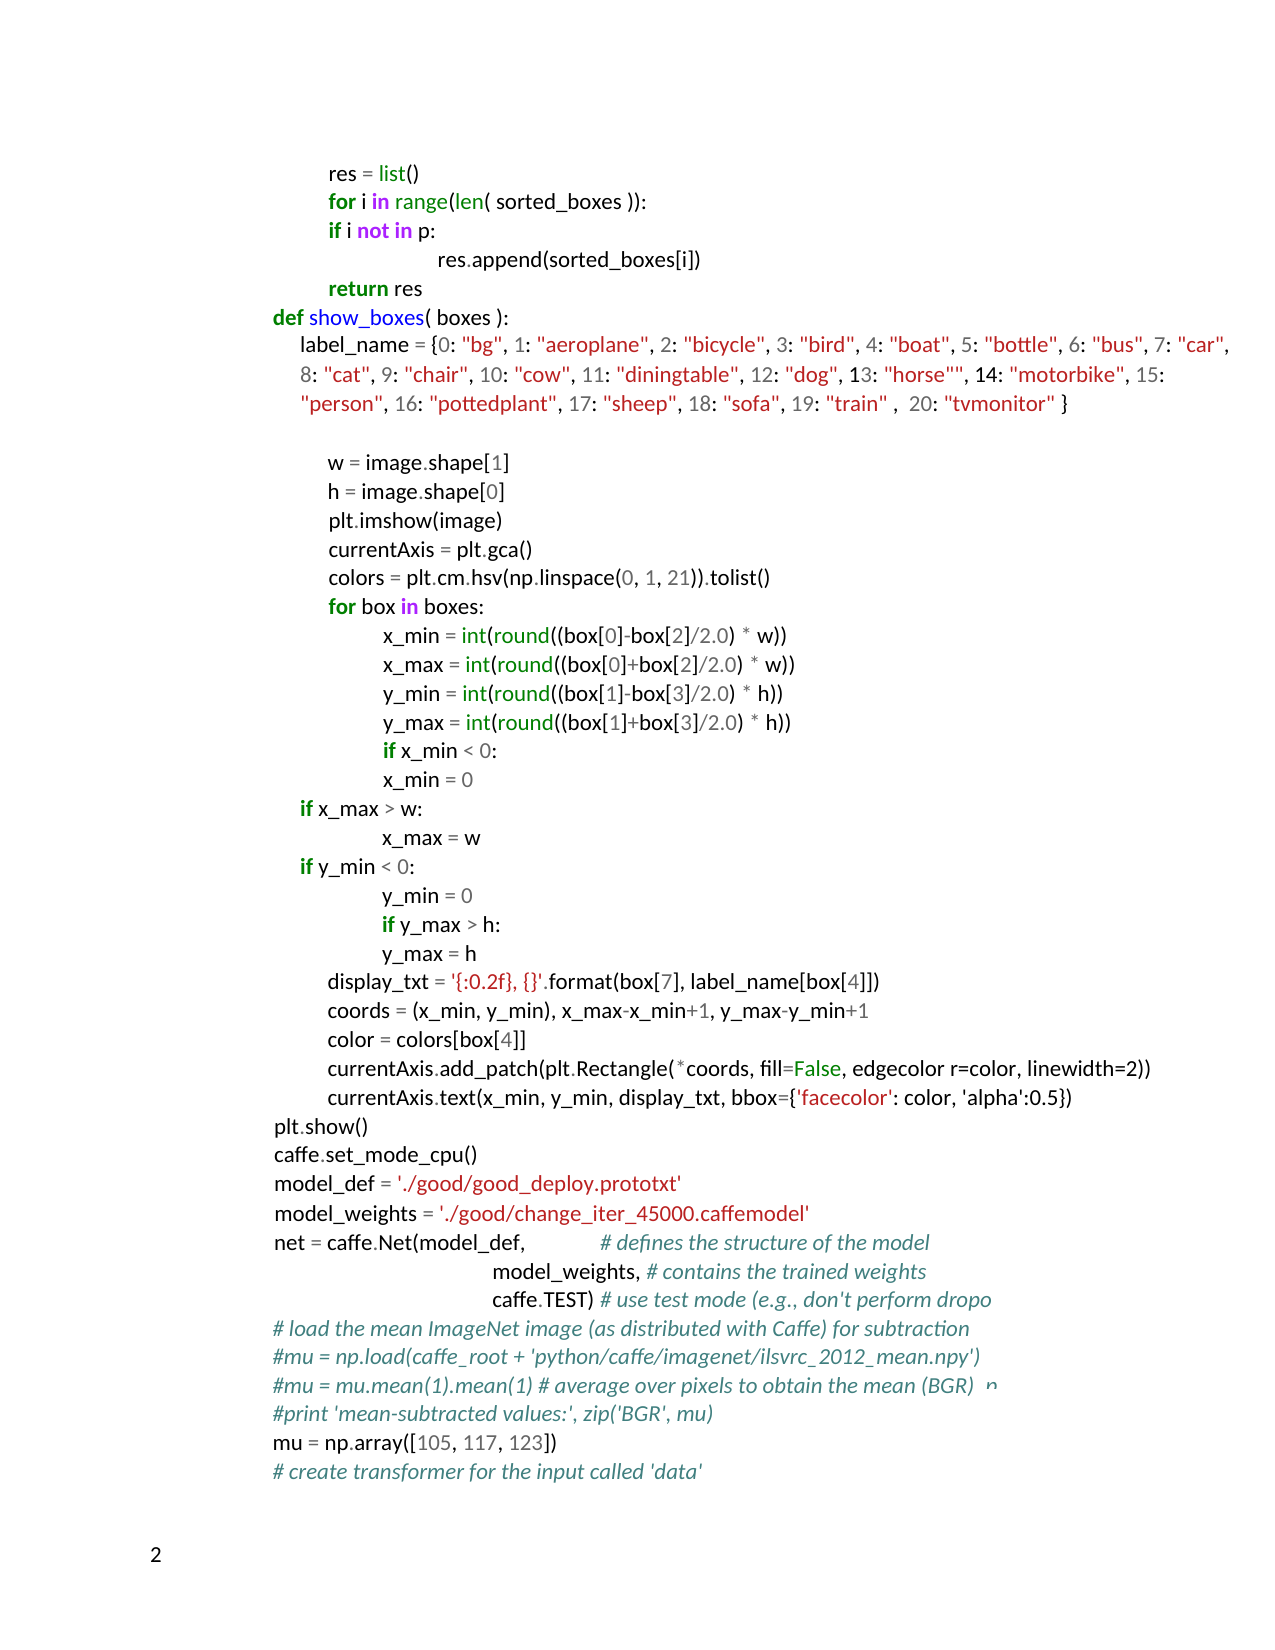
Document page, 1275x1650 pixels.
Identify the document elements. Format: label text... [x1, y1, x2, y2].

text model_weights, # contains the trained weights [492, 1257, 1275, 1285]
text color = colors[box[4]] [327, 1025, 1275, 1053]
text label_name = {0: "bg", 1: "aeroplane", 2: "bicycle", 3: "bird", 4: "boat", 5: "bottle", 6: "bus", 7: "car", [300, 331, 1275, 359]
text caffe.set_mode_cpu() [225, 1141, 1275, 1169]
text colors = plt.cm.hsv(np.linspace(0, 1, 21)).tolist() [328, 563, 1023, 592]
text if x_max > w: [300, 794, 586, 822]
text model_weights = './good/change_iter_45000.caffemodel' [225, 1199, 1009, 1227]
text currentAxis.add_patch(plt.Rectangle(*coords, fill=False, edgecolor r=color, linewidth=2)) [327, 1054, 1275, 1082]
text y_min = int(round((box[1]-box[3]/2.0) * h)) [383, 679, 1036, 707]
text return res [328, 274, 1275, 302]
text x_max = w [382, 823, 586, 851]
text x_min = 0 [383, 766, 586, 793]
text for box in boxes: [328, 592, 1275, 620]
text display_txt = '{:0.2f}, {}'.format(box[7], label_name[box[4]]) [327, 967, 1275, 996]
text plt.show() [225, 1112, 1275, 1140]
text x_min = int(round((box[0]-box[2]/2.0) * w)) [383, 621, 1036, 649]
text for i in range(len( sorted_boxes )): [328, 187, 791, 216]
text res = list() [328, 159, 791, 187]
text model_def = './good/good_deploy.prototxt' [225, 1169, 1009, 1197]
text plt.imshow(image) [328, 506, 1023, 534]
text if y_min < 0: [300, 852, 586, 880]
text currentAxis.text(x_min, y_min, display_txt, bbox={'facecolor': color, 'alpha':0.5}) [327, 1083, 1275, 1111]
text y_max = h [382, 939, 586, 967]
text y_max = int(round((box[1]+box[3]/2.0) * h)) [383, 708, 1036, 736]
text w = image.shape[1] [327, 448, 1275, 476]
text # load the mean ImageNet image (as distributed with Caffe) for subtraction [225, 1314, 1275, 1342]
text if x_min < 0: [383, 737, 586, 765]
text x_max = int(round((box[0]+box[2]/2.0) * w)) [383, 650, 1036, 678]
text caffe.TEST) # use test mode (e.g., don't perform dropo [492, 1285, 1275, 1313]
text y_min = 0 [382, 881, 586, 909]
text # create transformer for the input called 'data' [197, 1457, 1275, 1485]
text #mu = np.load(caffe_root + 'python/caffe/imagenet/ilsvrc_2012_mean.npy') [272, 1342, 1275, 1370]
text if i not in p: [328, 216, 791, 244]
text 8: "cat", 9: "chair", 10: "cow", 11: "diningtable", 12: "dog", 13: "horse"", 14: "motorbike", 15: "person", 16: "pottedplant", 17: "sheep", 18: "sofa", 19: "train" , 20: "tvmonitor" } [300, 360, 1183, 447]
text net = caffe.Net(model_def, # defines the structure of the model [178, 1228, 1275, 1256]
text #mu = mu.mean(1).mean(1) # average over pixels to obtain the mean (BGR) [272, 1371, 1275, 1399]
text res.append(sorted_boxes[i]) [437, 245, 1275, 273]
text mu = np.array([105, 117, 123]) [272, 1428, 1275, 1456]
text def show_boxes( boxes ): [273, 303, 1275, 331]
text coords = (x_min, y_min), x_max-x_min+1, y_max-y_min+1 [327, 996, 1275, 1024]
text #print 'mean-subtracted values:', zip('BGR', mu) [272, 1399, 1275, 1427]
text currentAxis = plt.gca() [328, 535, 1023, 563]
text h = image.shape[0] [279, 477, 1275, 505]
text if y_max > h: [382, 910, 586, 938]
